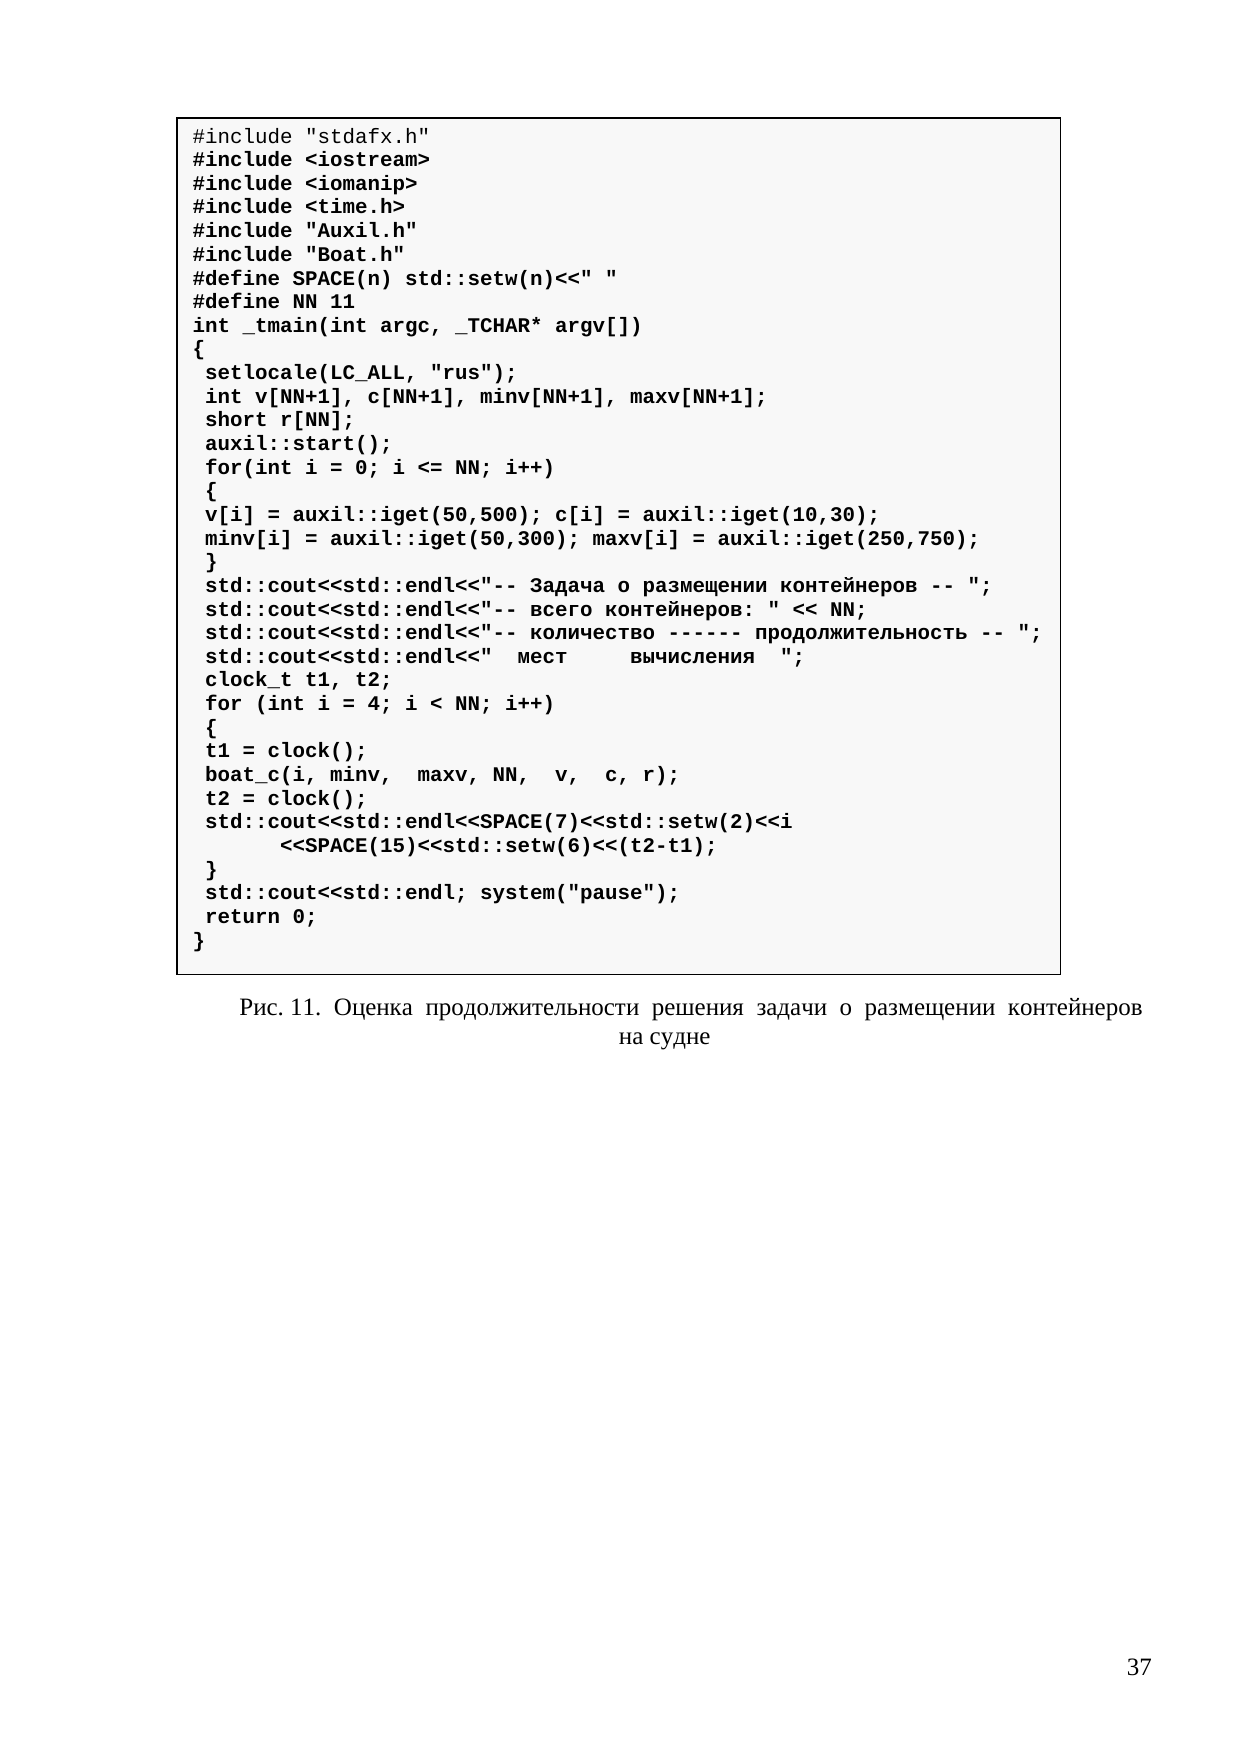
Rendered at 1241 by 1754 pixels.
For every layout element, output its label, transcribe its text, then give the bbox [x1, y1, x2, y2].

text Рис. 11. Оценка продолжительности решения задачи о размещении контейнеров на судне [177, 992, 1152, 1049]
